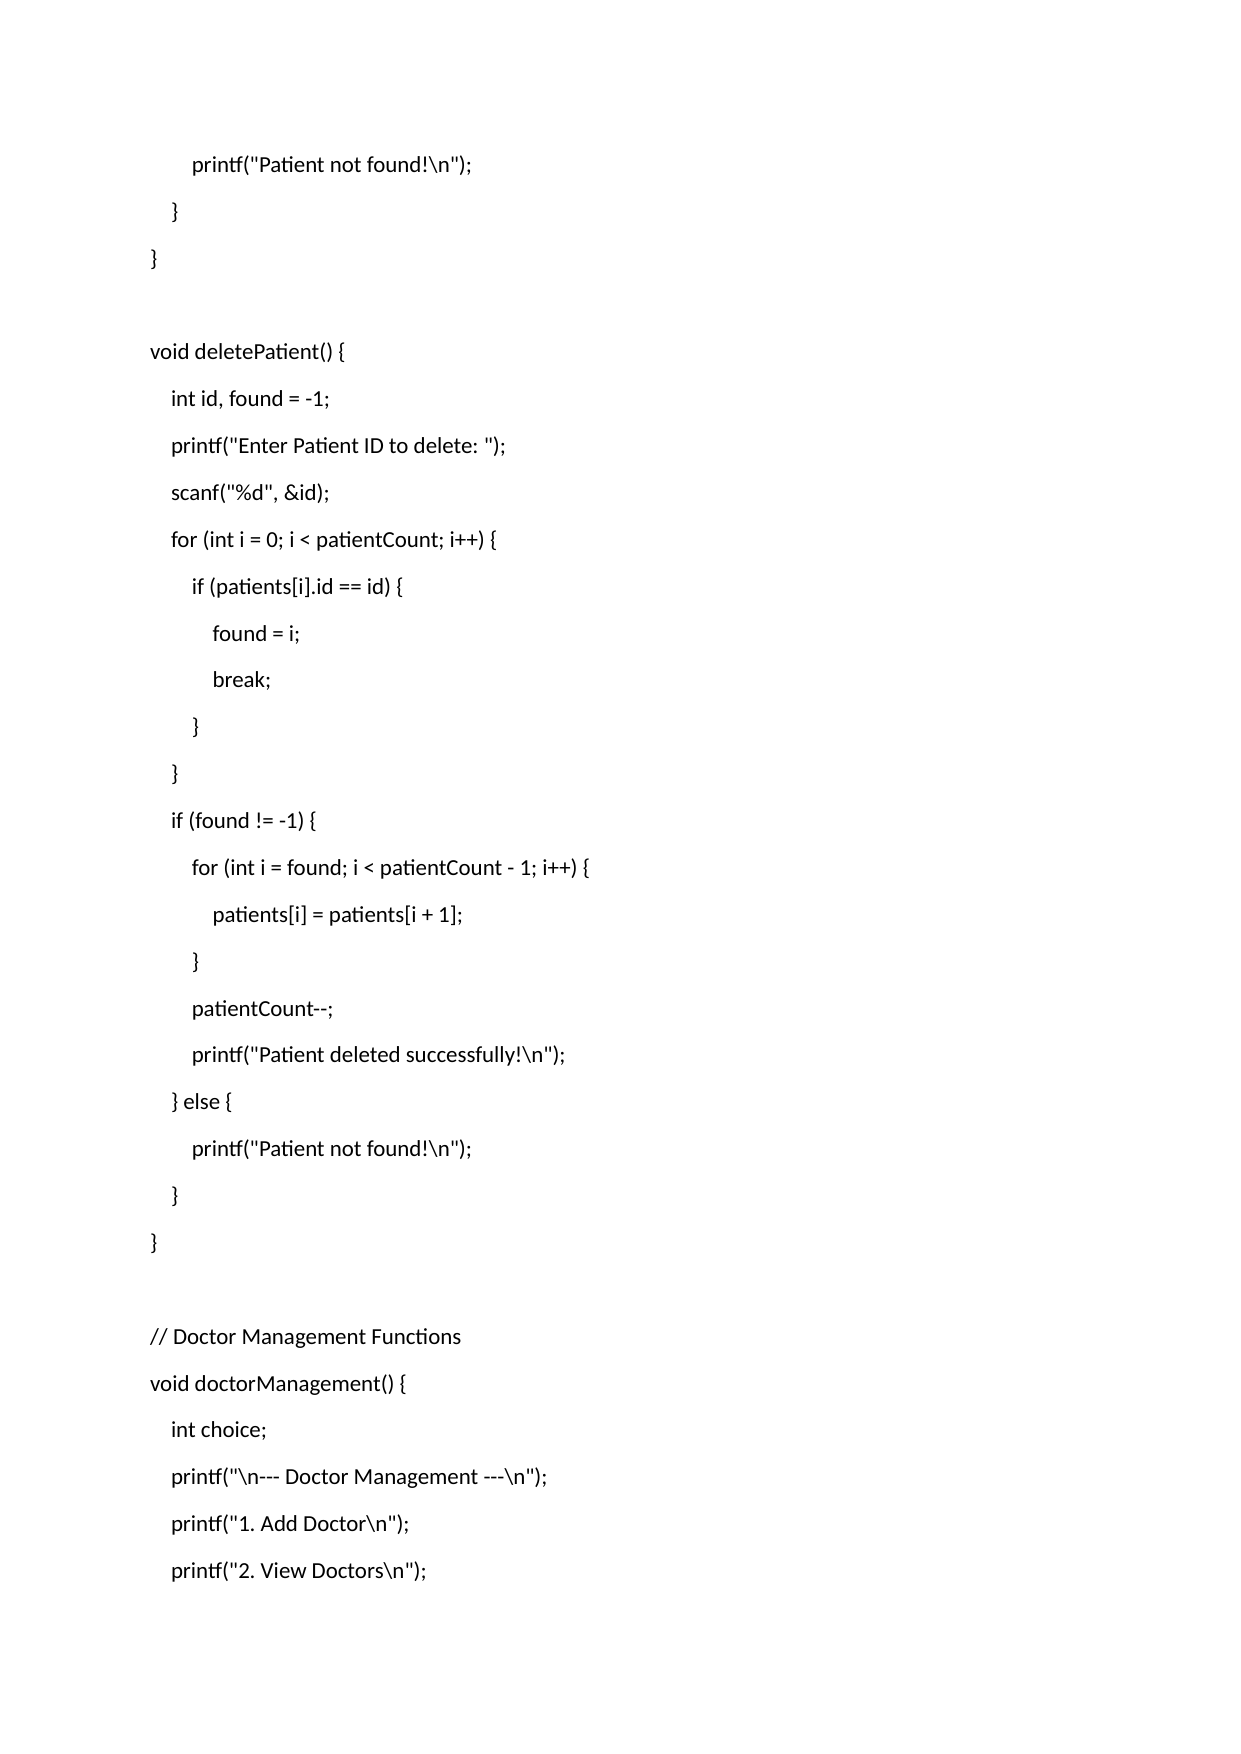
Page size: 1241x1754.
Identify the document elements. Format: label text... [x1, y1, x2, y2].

text // Doctor Management Functions [150, 1322, 1090, 1350]
text patients[i] = patients[i + 1]; [150, 900, 1090, 928]
text if (found != -1) { [150, 806, 1090, 834]
text } [150, 712, 1090, 741]
text printf("Patient not found!\n"); [150, 150, 1090, 178]
text scanf("%d", &id); [150, 478, 1090, 506]
text void deletePatient() { [150, 337, 1090, 366]
text printf("Patient deleted successfully!\n"); [150, 1041, 1090, 1069]
text for (int i = 0; i < patientCount; i++) { [150, 525, 1090, 553]
text printf("\n--- Doctor Management ---\n"); [150, 1462, 1090, 1491]
text patientCount--; [150, 994, 1090, 1022]
text printf("Patient not found!\n"); [150, 1134, 1090, 1162]
text printf("Enter Patient ID to delete: "); [150, 431, 1090, 459]
text } [150, 1181, 1090, 1209]
text for (int i = found; i < patientCount - 1; i++) { [150, 853, 1090, 881]
text } [150, 759, 1090, 787]
text found = i; [150, 619, 1090, 647]
text } [150, 244, 1090, 272]
text if (patients[i].id == id) { [150, 572, 1090, 600]
text break; [150, 666, 1090, 694]
text void doctorManagement() { [150, 1369, 1090, 1397]
text printf("1. Add Doctor\n"); [150, 1509, 1090, 1537]
text } [150, 1228, 1090, 1256]
text int choice; [150, 1416, 1090, 1444]
text } [150, 947, 1090, 975]
text printf("2. View Doctors\n"); [150, 1556, 1090, 1584]
text int id, found = -1; [150, 384, 1090, 412]
text } [150, 197, 1090, 225]
text } else { [150, 1087, 1090, 1116]
